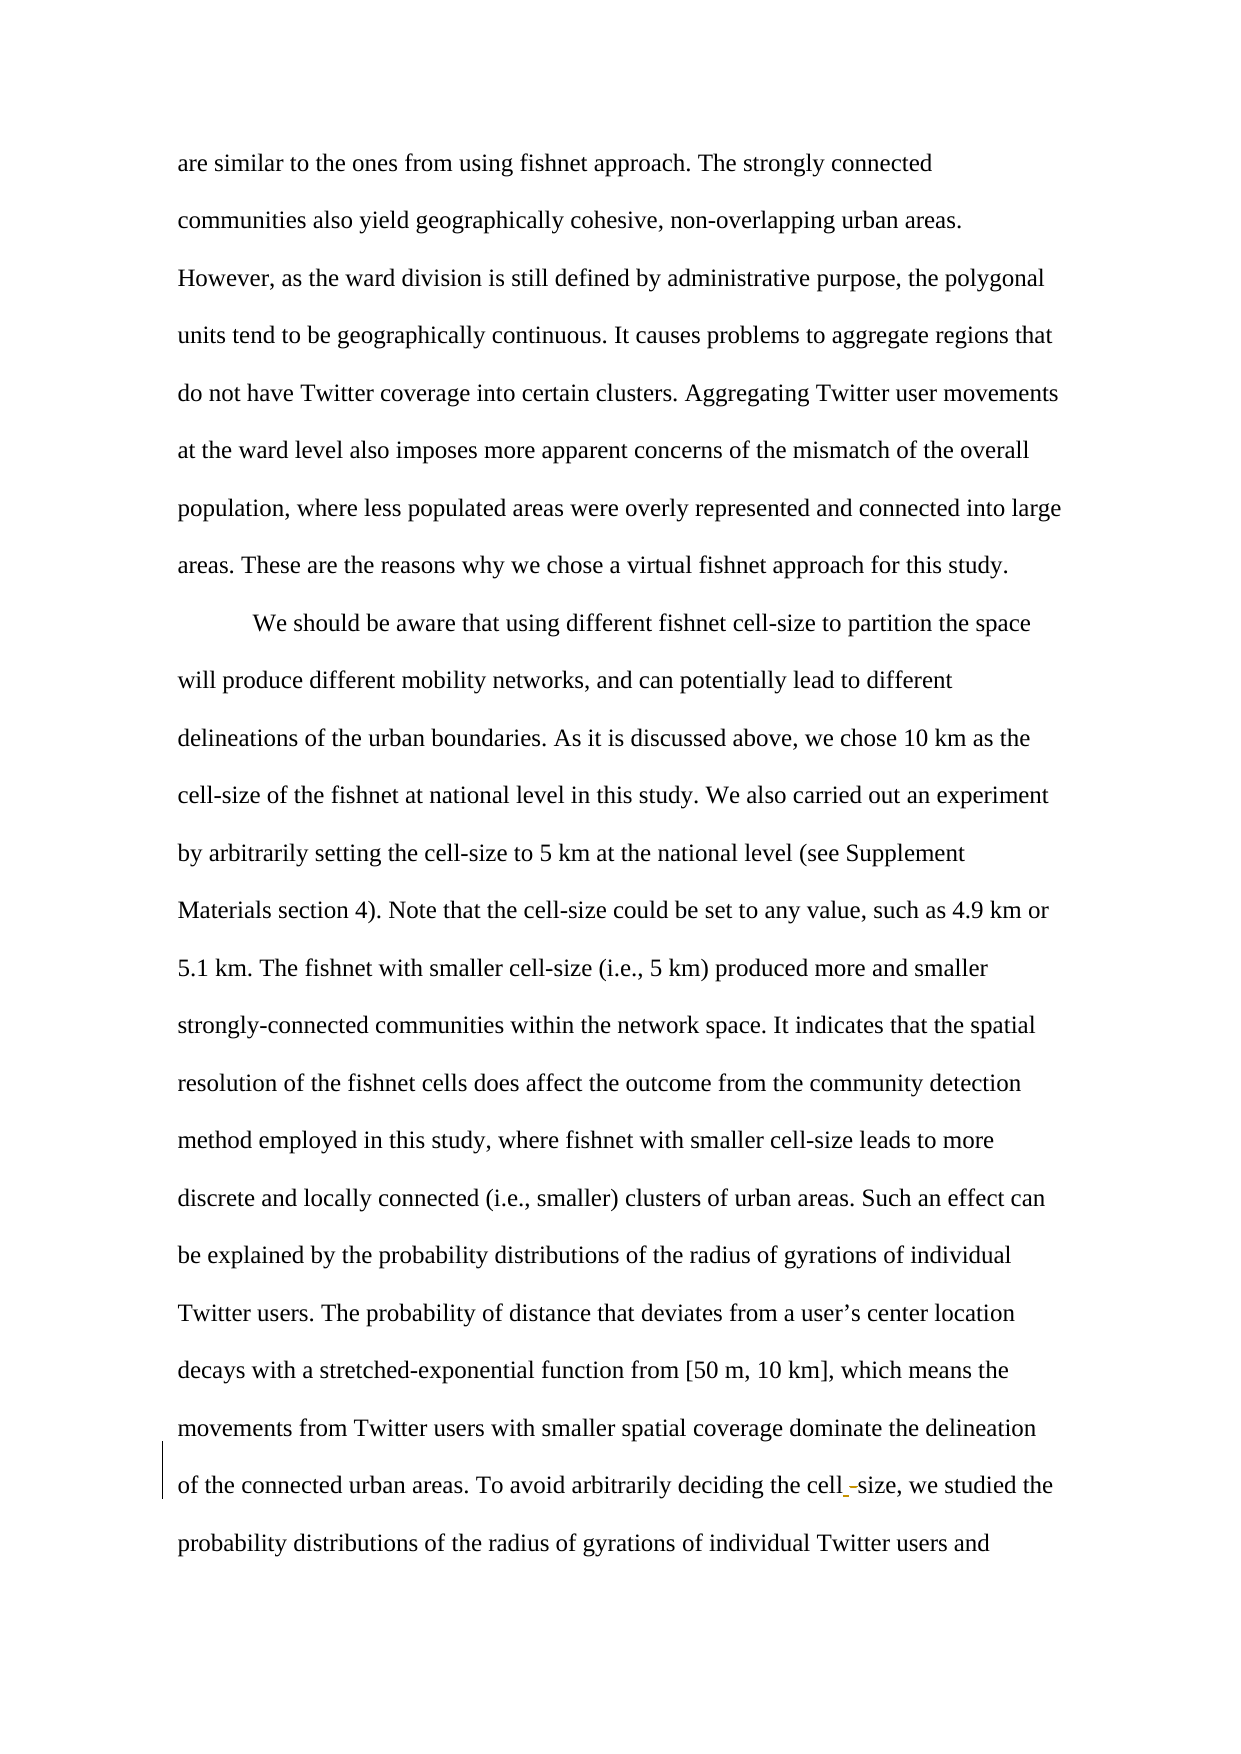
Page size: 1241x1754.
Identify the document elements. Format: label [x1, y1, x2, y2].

text [177, 148, 1063, 579]
text [177, 608, 1063, 1556]
